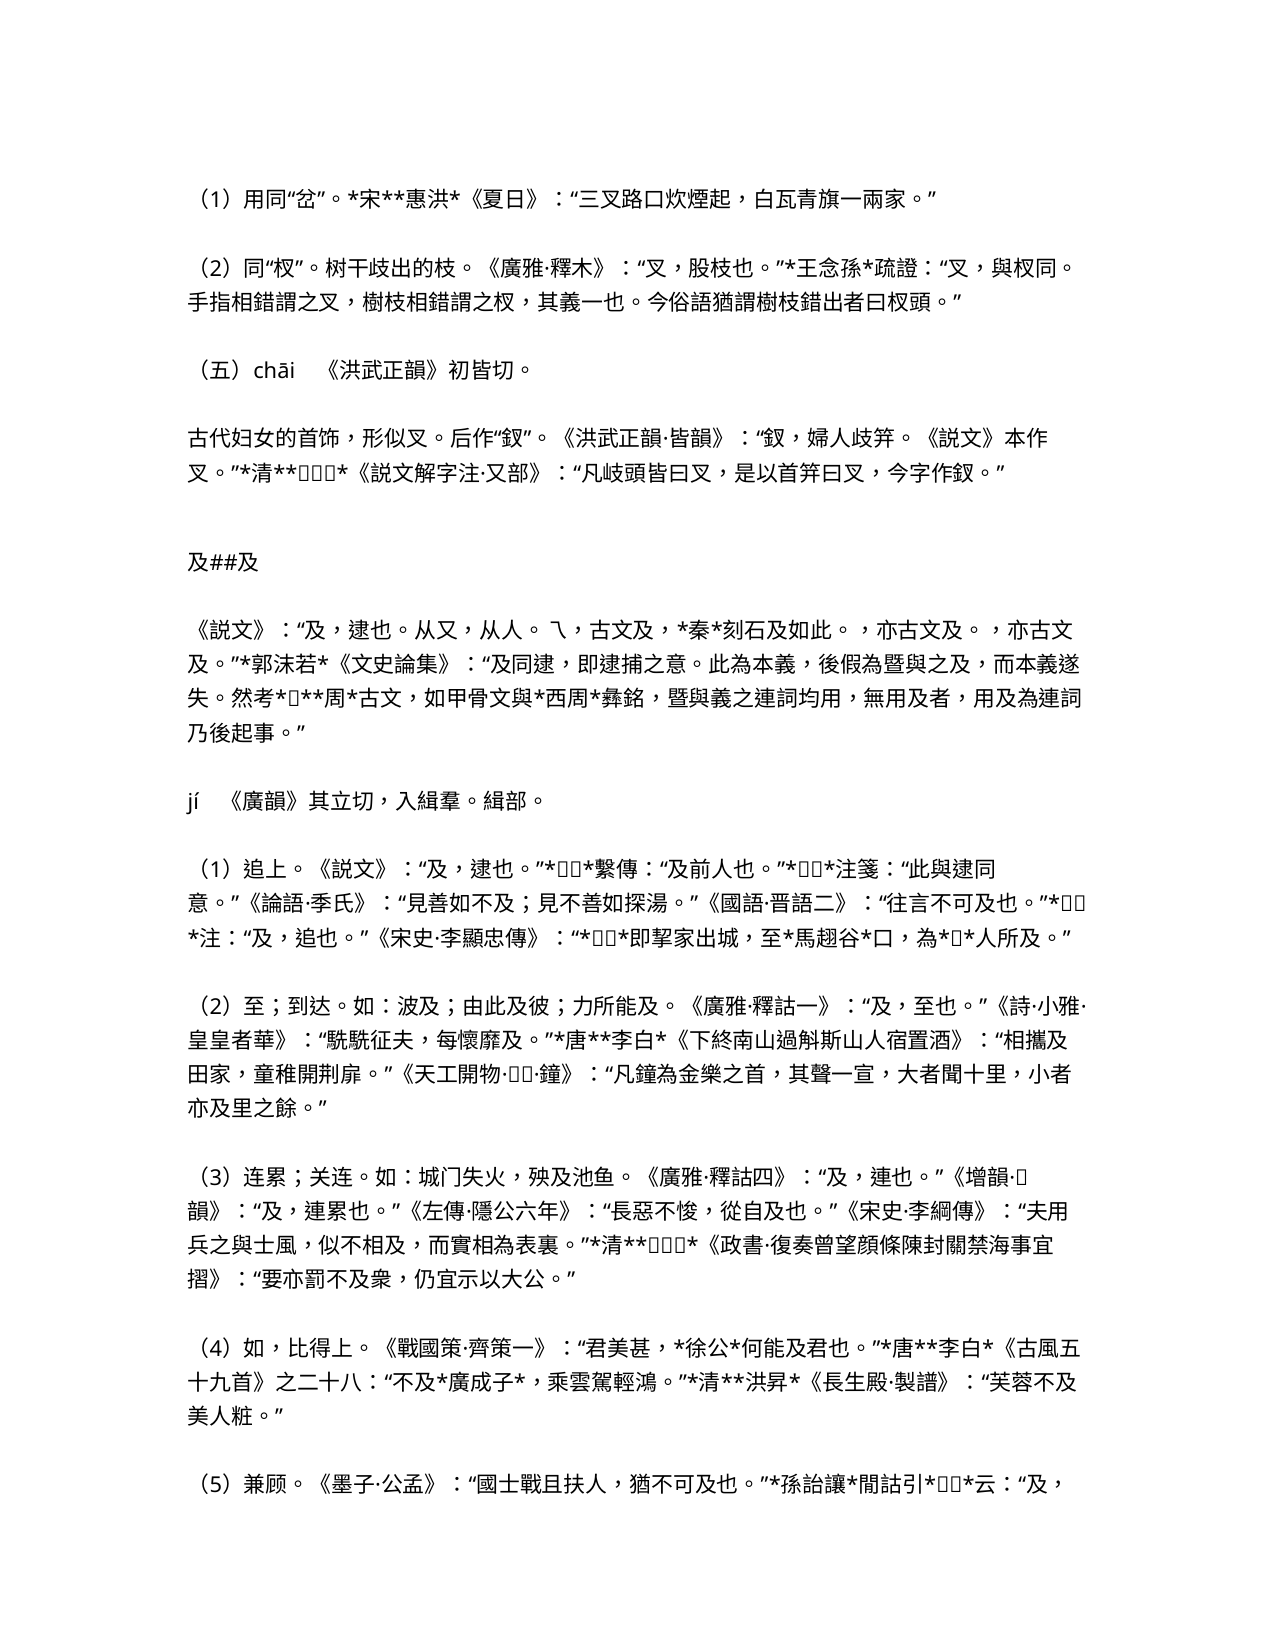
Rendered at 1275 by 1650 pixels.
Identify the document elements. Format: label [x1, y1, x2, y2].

text [187, 547, 1087, 1499]
text [187, 150, 1087, 521]
